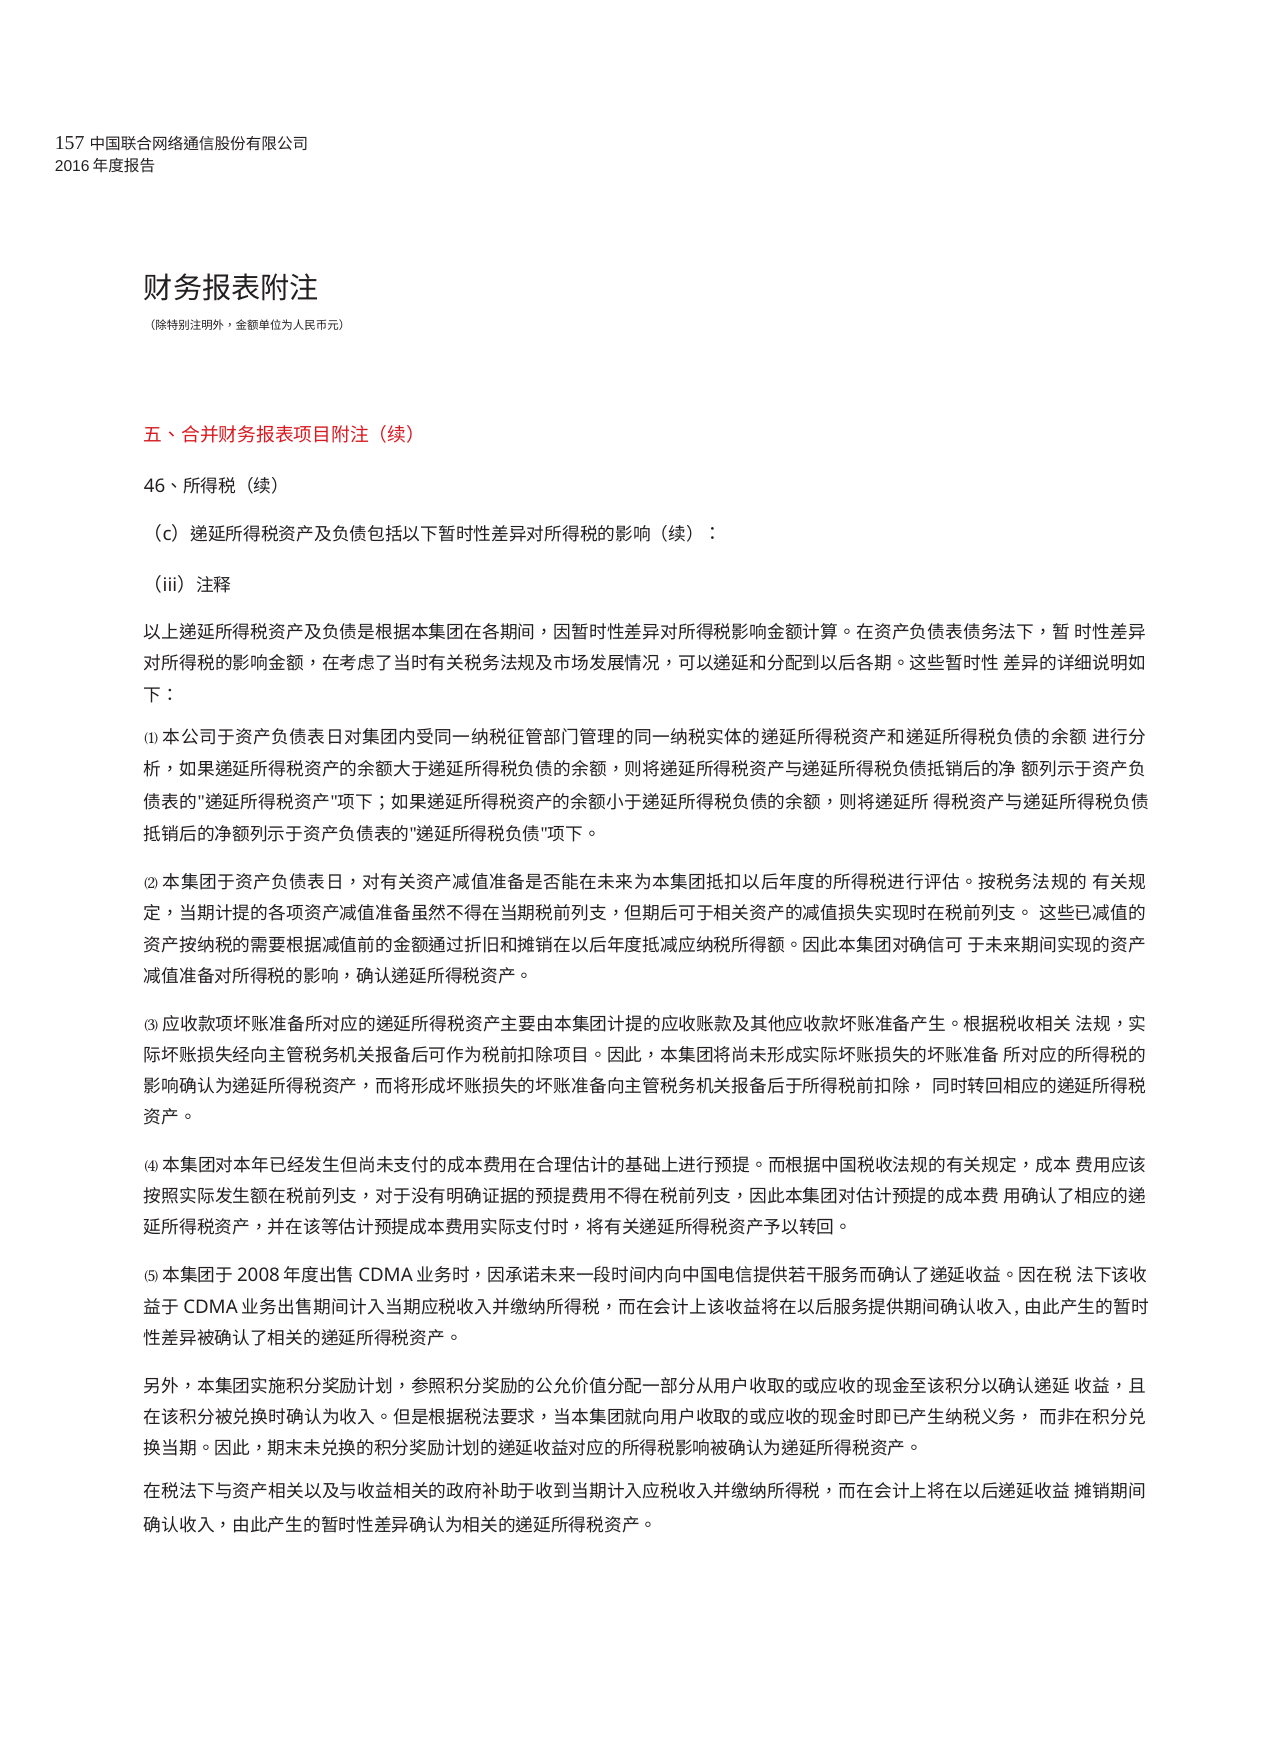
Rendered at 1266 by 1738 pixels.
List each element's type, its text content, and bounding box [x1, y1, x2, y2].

text ⑴本公司于资产负债表日对集团内受同一纳税征管部门管理的同一纳税实体的递延所得税资产和递延所得税负债的余额 进行分析，如果递延所得税资产的余额大于递延所得税负债的余额，则将递延所得税资产与递延所得税负债抵销后的净 额列示于资产负债表的"递延所得税资产"项下；如果递延所得税资产的余额小于递延所得税负债的余额，则将递延所 得税资产与递延所得税负债抵销后的净额列示于资产负债表的"递延所得税负债"项下。 [144, 718, 1149, 847]
text 财务报表附注 [144, 267, 1149, 307]
text 以上递延所得税资产及负债是根据本集团在各期间，因暂时性差异对所得税影响金额计算。在资产负债表债务法下，暂 时性差异对所得税的影响金额，在考虑了当时有关税务法规及市场发展情况，可以递延和分配到以后各期。这些暂时性 差异的详细说明如下： [144, 613, 1149, 707]
text 五、合并财务报表项目附注（续） [144, 416, 1149, 448]
text （除特别注明外，金额单位为人民币元） [144, 317, 1149, 333]
text ⑷本集团对本年已经发生但尚未支付的成本费用在合理估计的基础上进行预提。而根据中国税收法规的有关规定，成本 费用应该按照实际发生额在税前列支，对于没有明确证据的预提费用不得在税前列支，因此本集团对估计预提的成本费 用确认了相应的递延所得税资产，并在该等估计预提成本费用实际支付时，将有关递延所得税资产予以转回。 [144, 1146, 1149, 1240]
text 另外，本集团实施积分奖励计划，参照积分奖励的公允价值分配一部分从用户收取的或应收的现金至该积分以确认递延 收益，且在该积分被兑换时确认为收入。但是根据税法要求，当本集团就向用户收取的或应收的现金时即已产生纳税义务， 而非在积分兑换当期。因此，期末未兑换的积分奖励计划的递延收益对应的所得税影响被确认为递延所得税资产。 [144, 1367, 1149, 1460]
text 46、所得税（续） [144, 473, 1149, 498]
text ⑸本集团于2008年度出售CDMA业务时，因承诺未来一段时间内向中国电信提供若干服务而确认了递延收益。因在税 法下该收益于CDMA业务出售期间计入当期应税收入并缴纳所得税，而在会计上该收益将在以后服务提供期间确认收入, 由此产生的暂时性差异被确认了相关的递延所得税资产。 [144, 1257, 1149, 1351]
text ⑶应收款项坏账准备所对应的递延所得税资产主要由本集团计提的应收账款及其他应收款坏账准备产生。根据税收相关 法规，实际坏账损失经向主管税务机关报备后可作为税前扣除项目。因此，本集团将尚未形成实际坏账损失的坏账准备 所对应的所得税的影响确认为递延所得税资产，而将形成坏账损失的坏账准备向主管税务机关报备后于所得税前扣除， 同时转回相应的递延所得税资产。 [144, 1006, 1149, 1130]
text 在税法下与资产相关以及与收益相关的政府补助于收到当期计入应税收入并缴纳所得税，而在会计上将在以后递延收益 摊销期间确认收入，由此产生的暂时性差异确认为相关的递延所得税资产。 [144, 1471, 1149, 1539]
text （iii）注释 [144, 571, 1149, 597]
text （c）递延所得税资产及负债包括以下暂时性差异对所得税的影响（续）： [144, 515, 1149, 546]
text ⑵本集团于资产负债表日，对有关资产减值准备是否能在未来为本集团抵扣以后年度的所得税进行评估。按税务法规的 有关规定，当期计提的各项资产减值准备虽然不得在当期税前列支，但期后可于相关资产的减值损失实现时在税前列支。 这些已减值的资产按纳税的需要根据减值前的金额通过折旧和摊销在以后年度抵减应纳税所得额。因此本集团对确信可 于未来期间实现的资产减值准备对所得税的影响，确认递延所得税资产。 [144, 863, 1149, 989]
